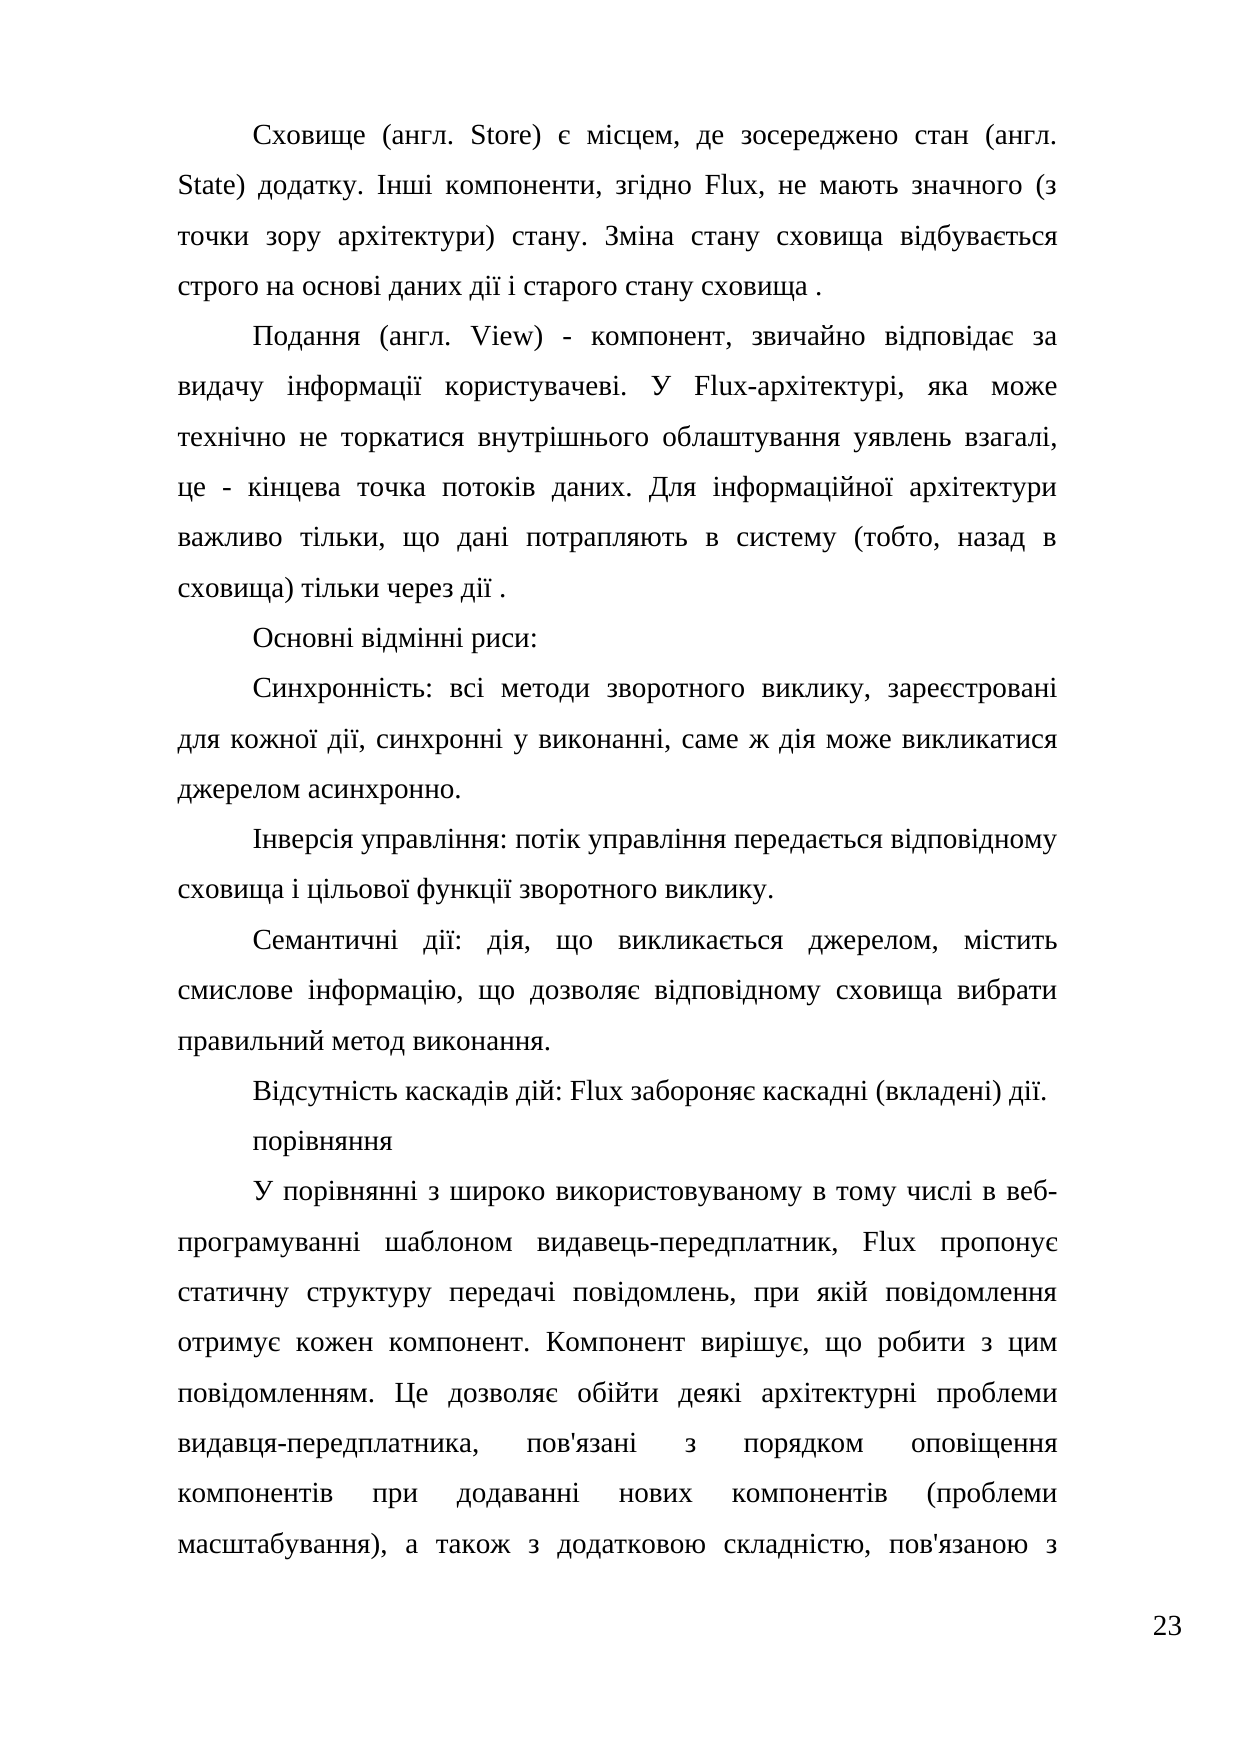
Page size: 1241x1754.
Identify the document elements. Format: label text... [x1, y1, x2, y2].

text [177, 1173, 1058, 1559]
text Семантичні дії: дія, що викликається джерелом, містить смислове інформацію, що дозволяє відповідному сховища вибрати правильний метод виконання. [177, 922, 1058, 1056]
text Подання (англ. View) - компонент, звичайно відповідає за видачу інформації користувачеві. У Flux-архітектурі, яка може технічно не торкатися внутрішнього облаштування уявлень взагалі, це - кінцева точка потоків даних. Для інформаційної архітектури важливо тільки, що дані потрапляють в систему (тобто, назад в сховища) тільки через дії . [177, 318, 1058, 603]
text Сховище (англ. Store) є місцем, де зосереджено стан (англ. State) додатку. Інші компоненти, згідно Flux, не мають значного (з точки зору архітектури) стану. Зміна стану сховища відбувається строго на основі даних дії і старого стану сховища . [177, 117, 1058, 301]
text Інверсія управління: потік управління передається відповідному сховища і цільової функції зворотного виклику. [177, 821, 1058, 905]
text Синхронність: всі методи зворотного виклику, зареєстровані для кожної дії, синхронні у виконанні, саме ж дія може викликатися джерелом асинхронно. [177, 670, 1058, 804]
text Відсутність каскадів дій: Flux забороняє каскадні (вкладені) дії. [177, 1073, 1058, 1106]
text порівняння [177, 1123, 1058, 1157]
text Основні відмінні риси: [177, 620, 1058, 654]
